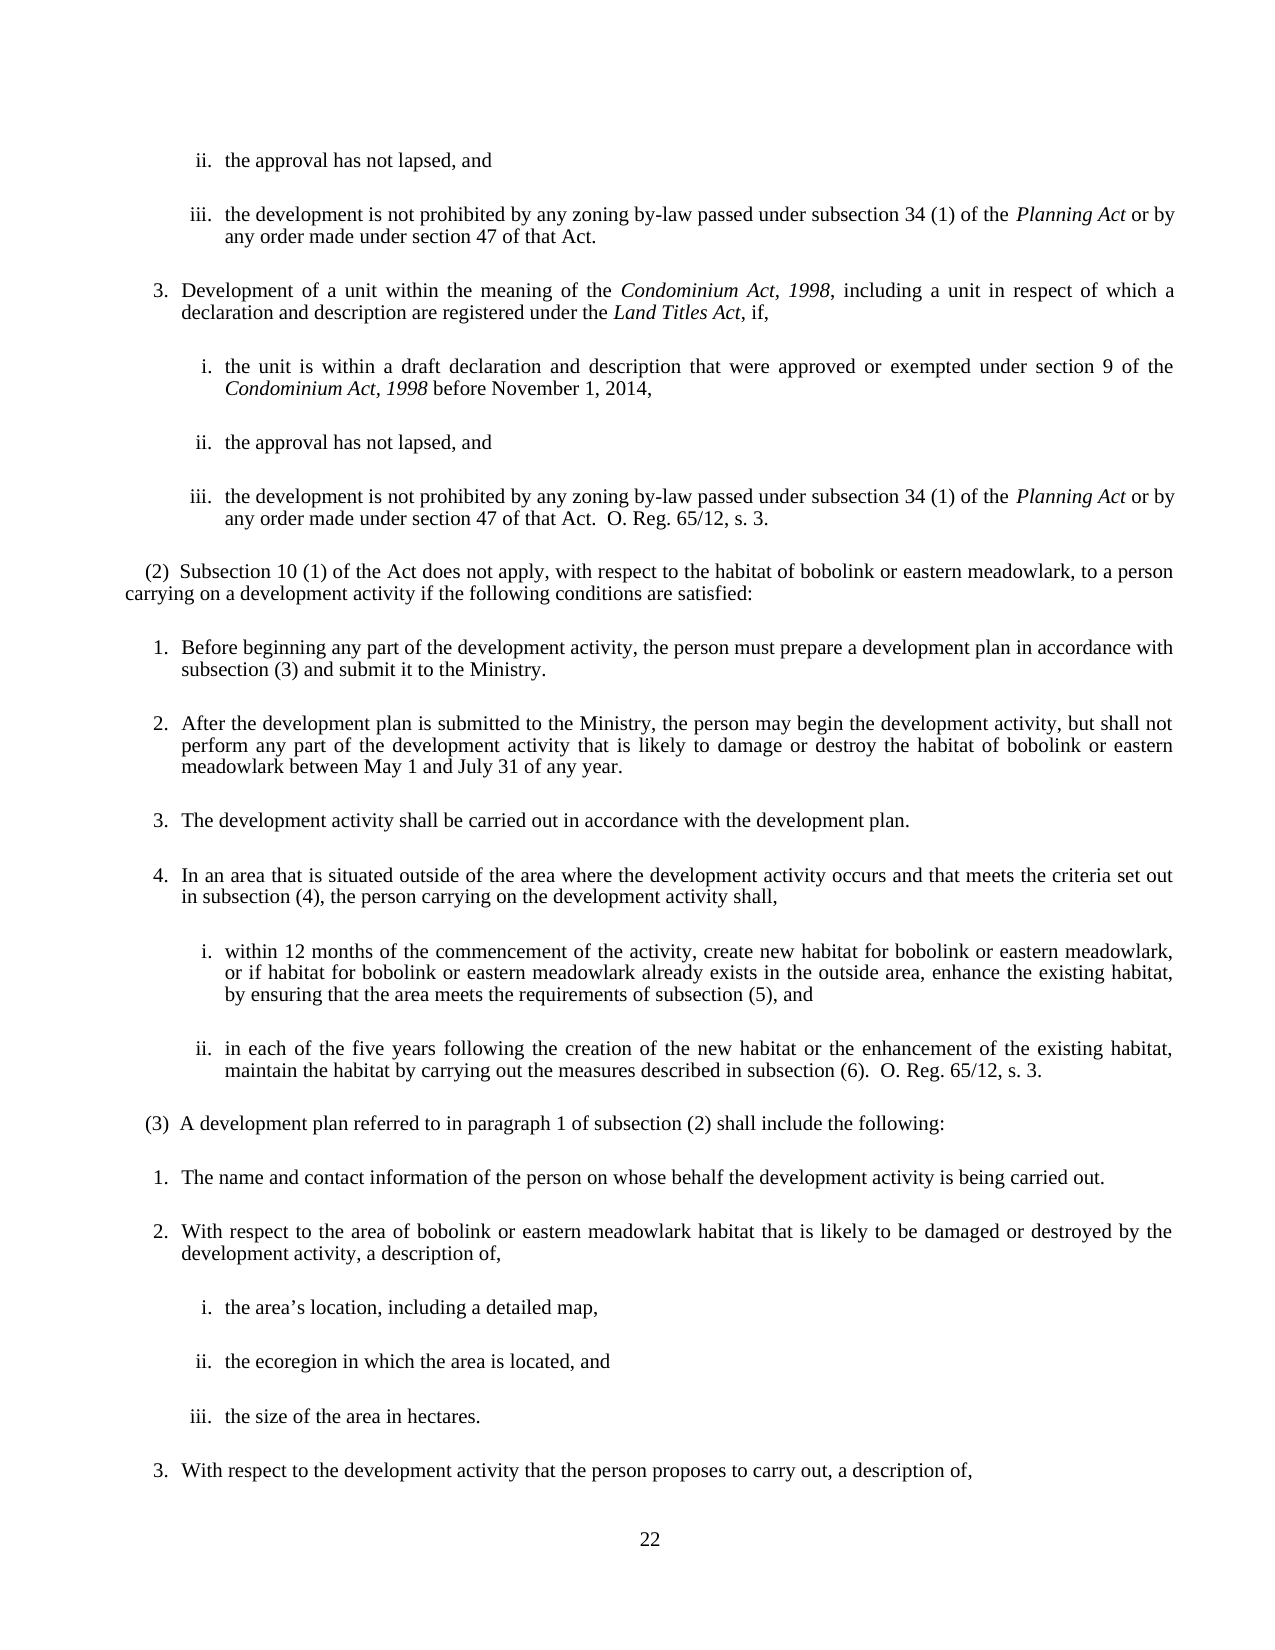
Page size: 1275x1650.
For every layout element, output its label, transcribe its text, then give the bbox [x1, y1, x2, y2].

text iii. the development is not prohibited by any zoning by-law passed under subsection 34 (1) of the Planning Act or by any order made under section 47 of that Act. O. Reg. 65/12, s. 3. [125, 486, 1175, 530]
text ii. the approval has not lapsed, and [125, 150, 1175, 172]
text (3) A development plan referred to in paragraph 1 of subsection (2) shall include the following: [125, 1113, 1175, 1135]
text i. within 12 months of the commencement of the activity, create new habitat for bobolink or eastern meadowlark, or if habitat for bobolink or eastern meadowlark already exists in the outside area, enhance the existing habitat, by ensuring that the area meets the requirements of subsection (5), and [125, 941, 1175, 1006]
text 3. Development of a unit within the meaning of the Condominium Act, 1998, including a unit in respect of which a declaration and description are registered under the Land Titles Act, if, [125, 280, 1175, 324]
text 3. With respect to the development activity that the person proposes to carry out, a description of, [125, 1460, 1175, 1482]
text 2. With respect to the area of bobolink or eastern meadowlark habitat that is likely to be damaged or destroyed by the development activity, a description of, [125, 1221, 1175, 1265]
text (2) Subsection 10 (1) of the Act does not apply, with respect to the habitat of bobolink or eastern meadowlark, to a person carrying on a development activity if the following conditions are satisfied: [125, 561, 1175, 604]
text 4. In an area that is situated outside of the area where the development activity occurs and that meets the criteria set out in subsection (4), the person carrying on the development activity shall, [125, 865, 1175, 908]
text 1. Before beginning any part of the development activity, the person must prepare a development plan in accordance with subsection (3) and submit it to the Ministry. [125, 637, 1175, 680]
text 2. After the development plan is submitted to the Ministry, the person may begin the development activity, but shall not perform any part of the development activity that is likely to damage or destroy the habitat of bobolink or eastern meadowlark between May 1 and July 31 of any year. [125, 713, 1175, 778]
text iii. the development is not prohibited by any zoning by-law passed under subsection 34 (1) of the Planning Act or by any order made under section 47 of that Act. [125, 204, 1175, 248]
text iii. the size of the area in hectares. [125, 1406, 1175, 1427]
text 1. The name and contact information of the person on whose behalf the development activity is being carried out. [125, 1167, 1175, 1189]
text i. the area’s location, including a detailed map, [125, 1297, 1175, 1319]
text ii. the approval has not lapsed, and [125, 432, 1175, 454]
text ii. in each of the five years following the creation of the new habitat or the enhancement of the existing habitat, maintain the habitat by carrying out the measures described in subsection (6). O. Reg. 65/12, s. 3. [125, 1038, 1175, 1082]
text ii. the ecoregion in which the area is located, and [125, 1352, 1175, 1373]
text 3. The development activity shall be carried out in accordance with the development plan. [125, 811, 1175, 832]
text i. the unit is within a draft declaration and description that were approved or exempted under section 9 of the Condominium Act, 1998 before November 1, 2014, [125, 356, 1175, 399]
